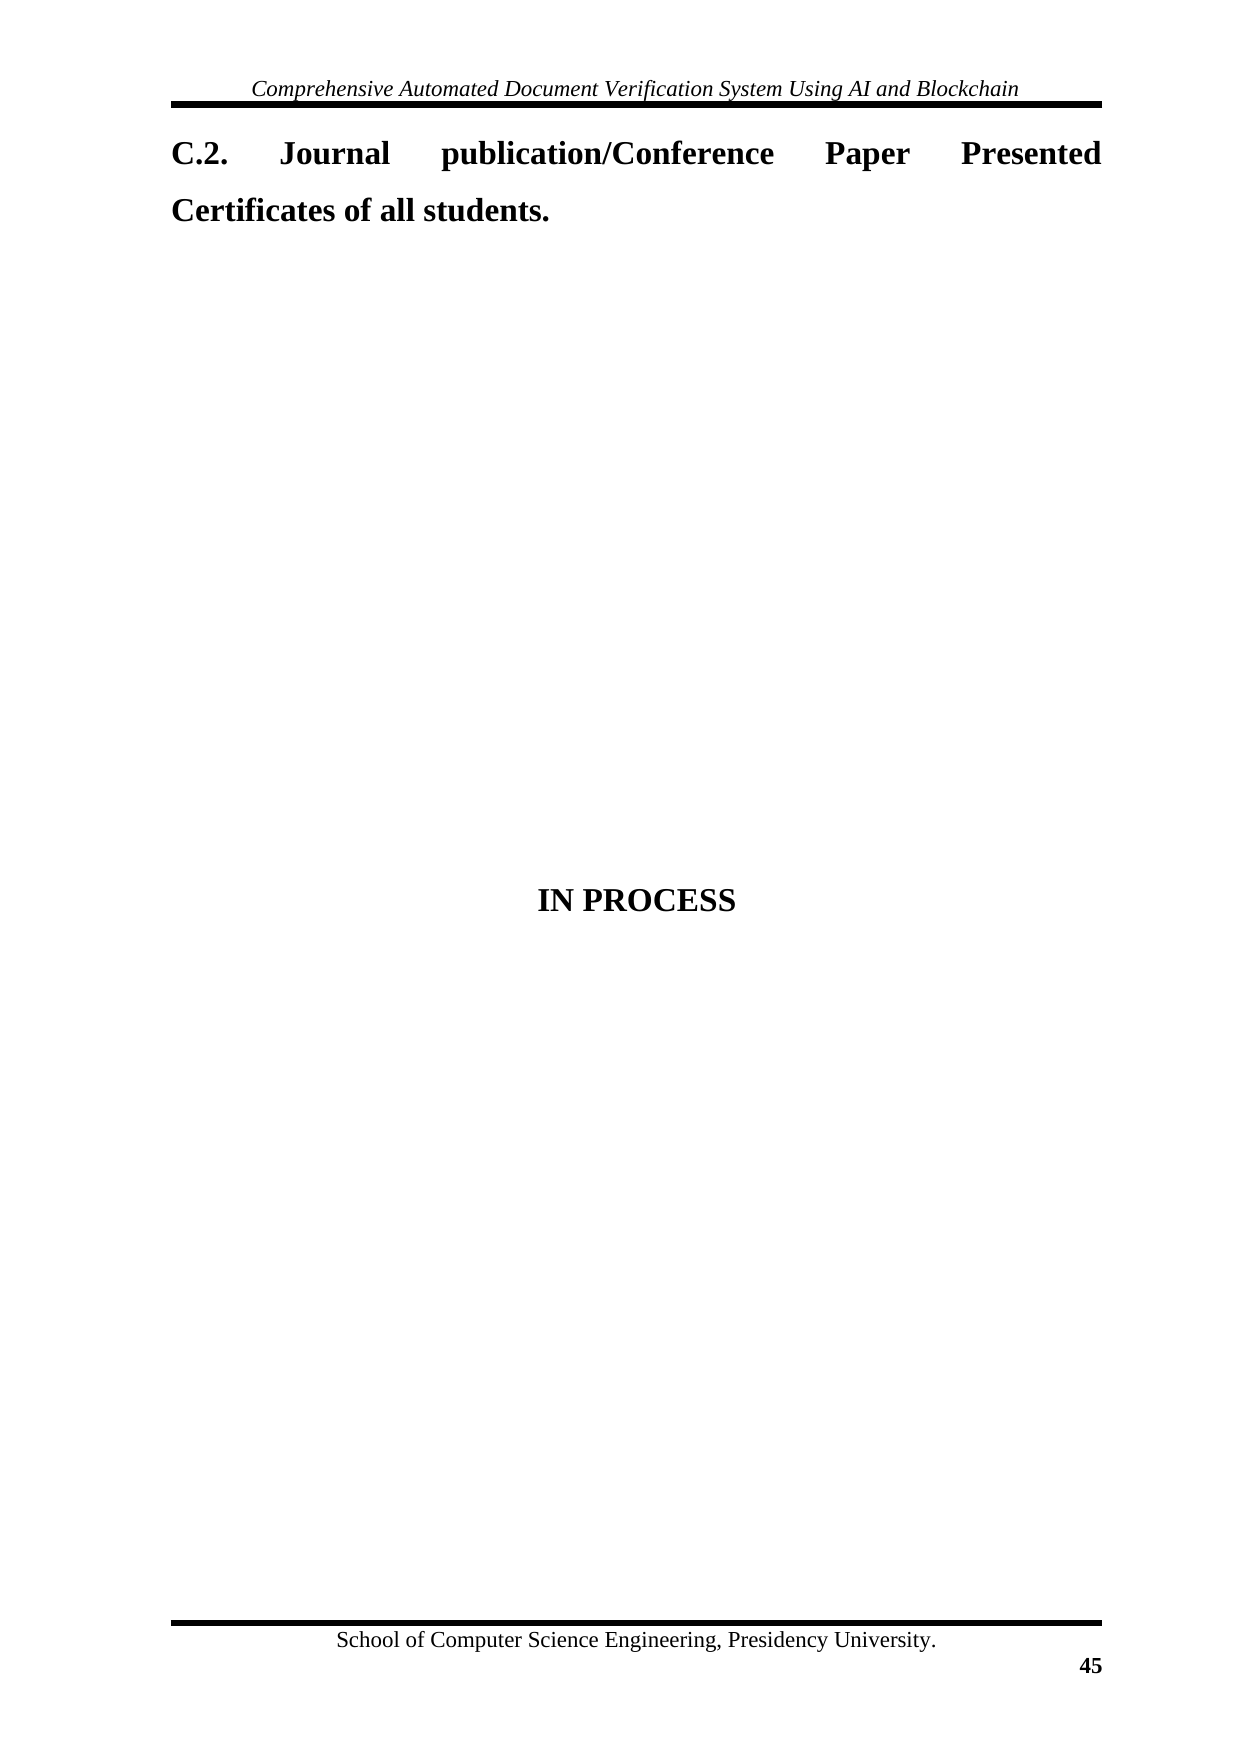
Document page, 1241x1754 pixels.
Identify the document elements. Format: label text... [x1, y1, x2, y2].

text C.2. Journal publication/Conference Paper Presented Certificates of all students. [171, 133, 1102, 229]
text IN PROCESS [171, 880, 1102, 919]
